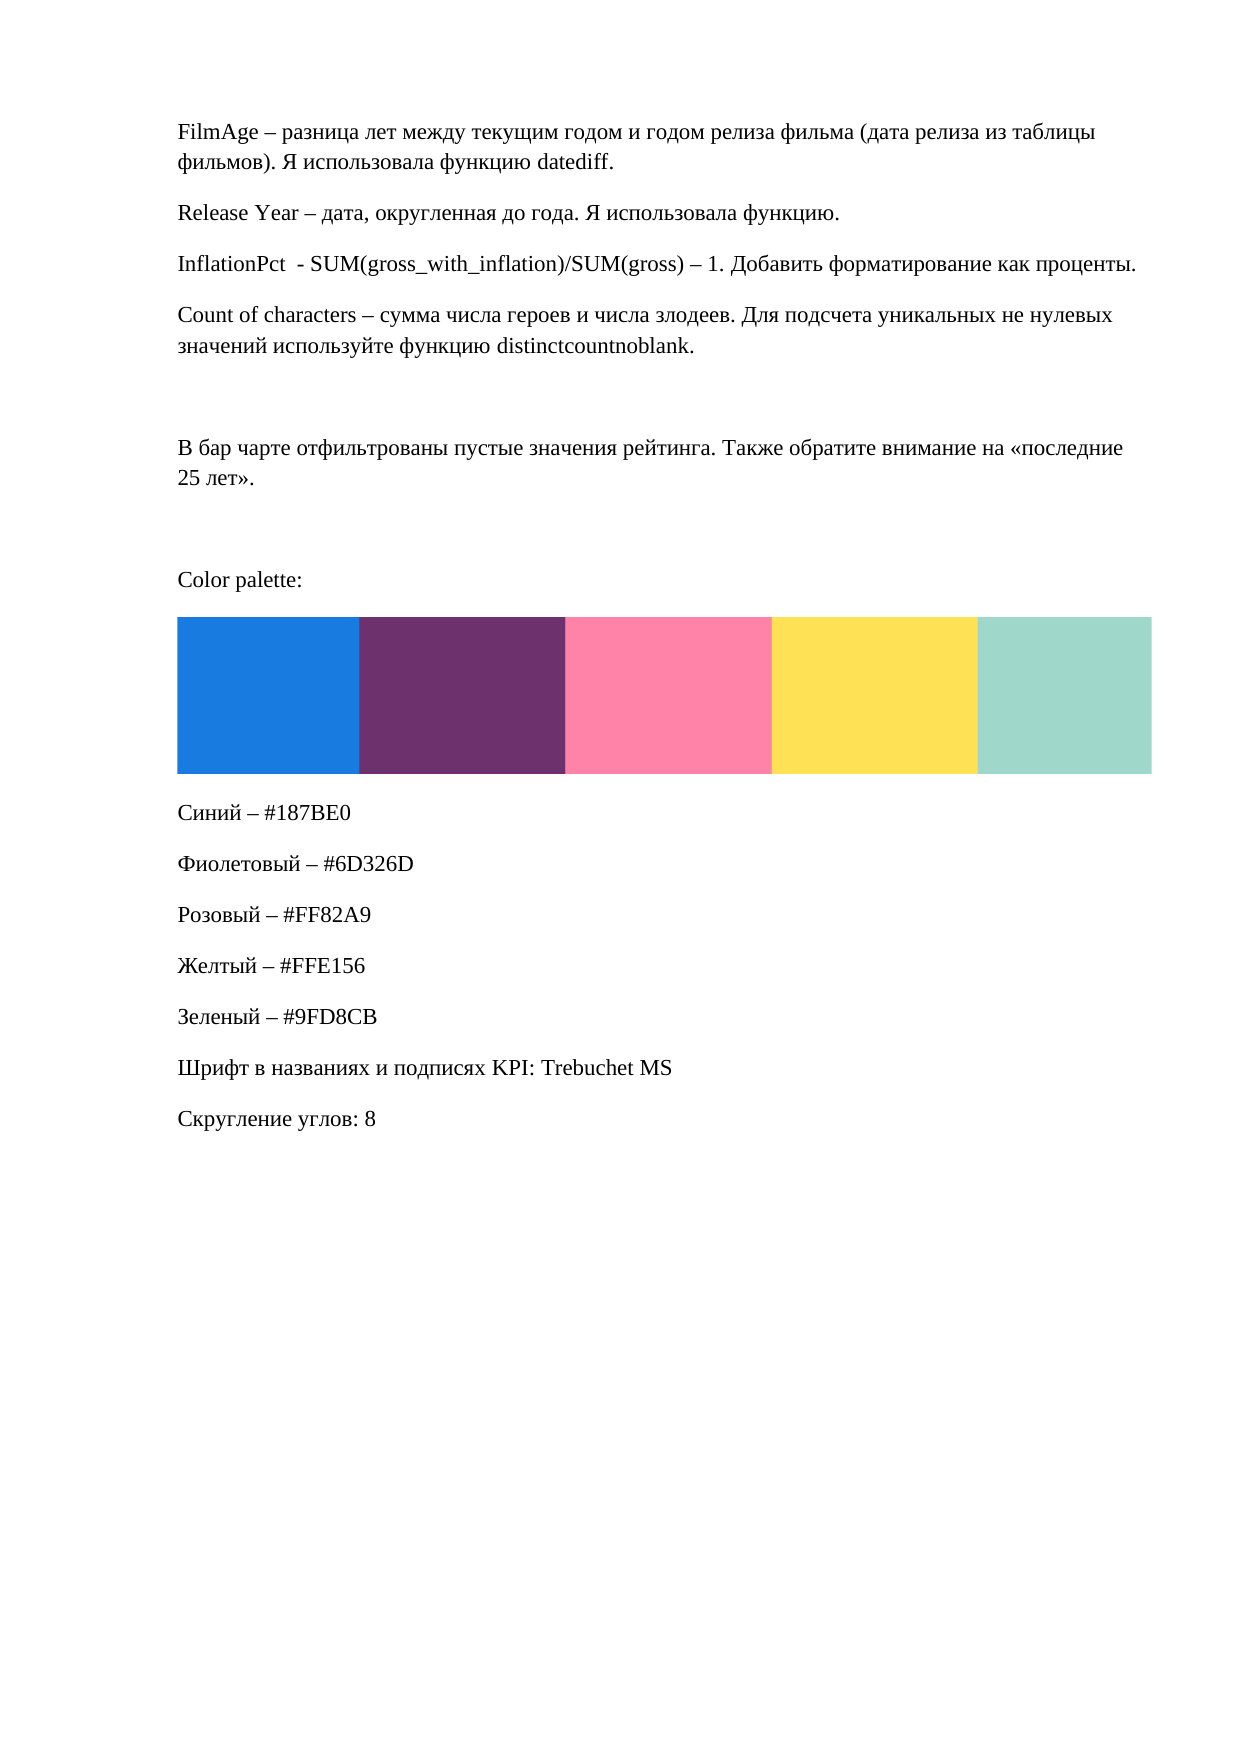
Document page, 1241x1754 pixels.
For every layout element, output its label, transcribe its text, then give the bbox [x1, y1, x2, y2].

text Color palette: [177, 566, 1152, 592]
text Скругление углов: 8 [177, 1105, 1152, 1131]
text Шрифт в названиях и подписях KPI: Trebuchet MS [177, 1054, 1152, 1080]
text InflationPct - SUM(gross_with_inflation)/SUM(gross) – 1. Добавить форматирование как проценты. [177, 250, 1152, 277]
text Release Year – дата, округленная до года. Я использовала функцию. [177, 199, 1152, 226]
text Розовый – #FF82A9 [177, 901, 1152, 927]
text В бар чарте отфильтрованы пустые значения рейтинга. Также обратите внимание на «последние 25 лет». [177, 434, 1152, 490]
picture [177, 617, 1152, 774]
text Count of characters – сумма числа героев и числа злодеев. Для подсчета уникальных не нулевых значений используйте функцию distinctcountnoblank. [177, 301, 1152, 358]
text Фиолетовый – #6D326D [177, 850, 1152, 876]
text FilmAge – разница лет между текущим годом и годом релиза фильма (дата релиза из таблицы фильмов). Я использовала функцию datediff. [177, 118, 1152, 175]
text Зеленый – #9FD8CB [177, 1003, 1152, 1029]
text Синий – #187BE0 [177, 799, 1152, 825]
text Желтый – #FFE156 [177, 952, 1152, 978]
